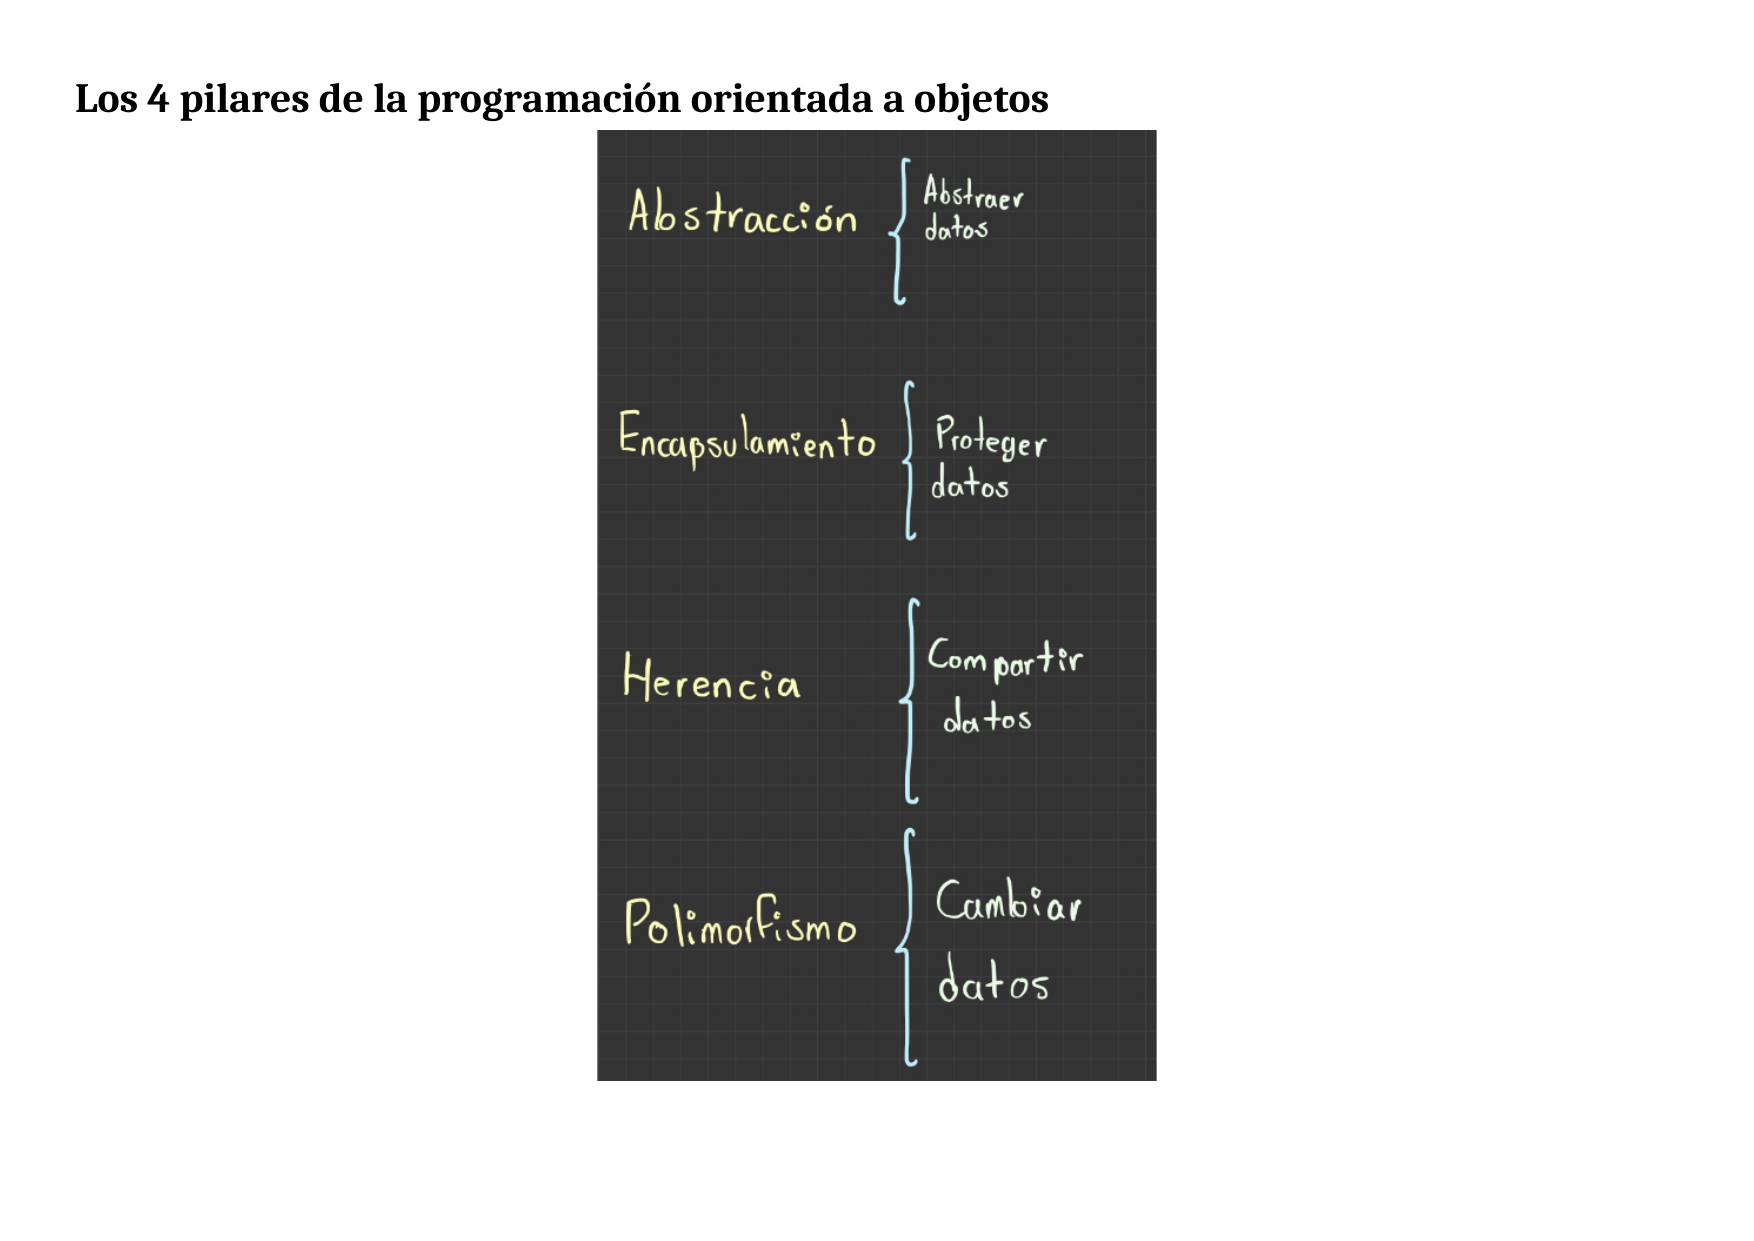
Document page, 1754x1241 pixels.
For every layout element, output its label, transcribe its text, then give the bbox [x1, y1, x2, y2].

picture [597, 130, 1157, 1081]
subtitle Los 4 pilares de la programación orientada a objetos [75, 75, 1679, 123]
